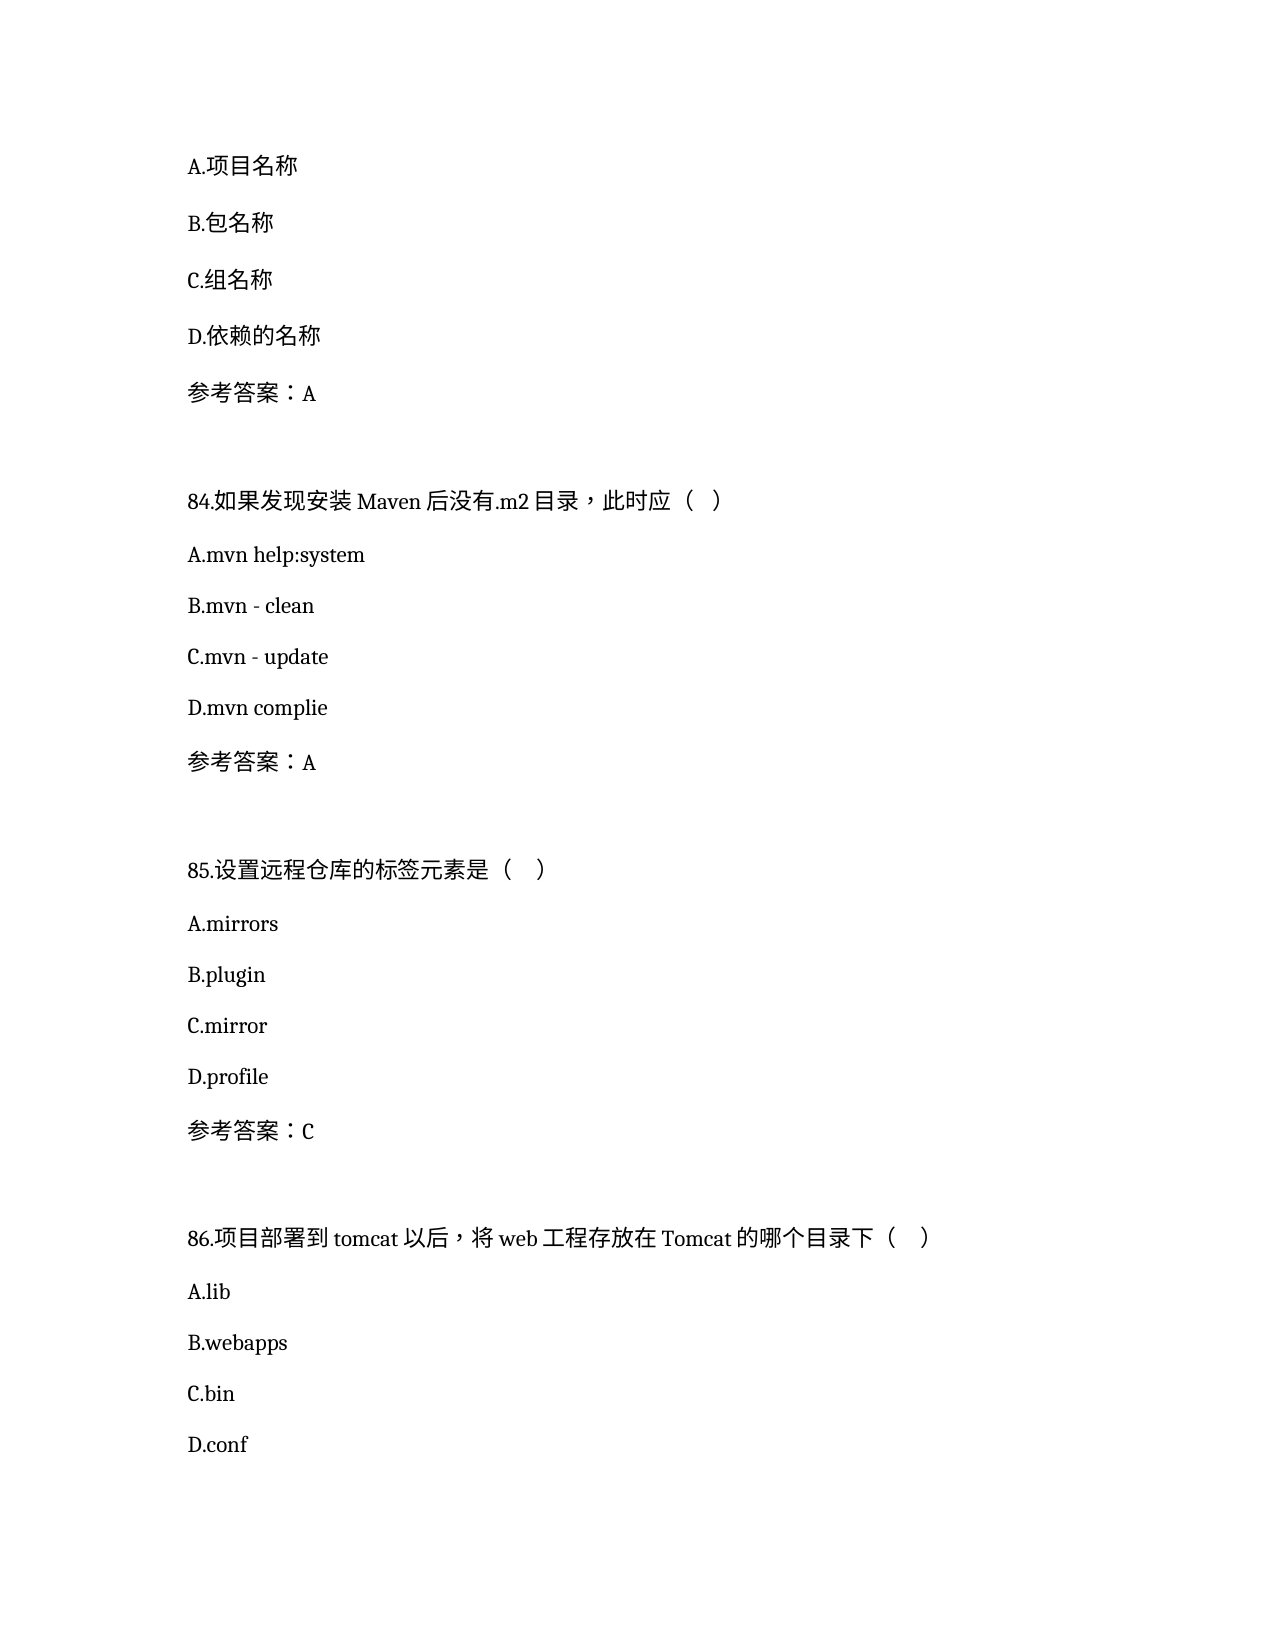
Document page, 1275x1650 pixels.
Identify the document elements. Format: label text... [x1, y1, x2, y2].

text D.profile [187, 1063, 1087, 1090]
text C.mvn - update [187, 644, 1087, 670]
text 86.项目部署到tomcat以后，将web工程存放在Tomcat的哪个目录下（ ） [187, 1222, 1087, 1254]
text 84.如果发现安装Maven后没有.m2目录，此时应（ ） [187, 485, 1087, 516]
text A.mvn help:system [187, 542, 1087, 568]
text B.包名称 [187, 207, 1087, 238]
text A.lib [187, 1279, 1087, 1306]
text 参考答案：C [187, 1114, 1087, 1146]
text 参考答案：A [187, 377, 1087, 408]
text 参考答案：A [187, 746, 1087, 777]
text B.webapps [187, 1330, 1087, 1357]
text B.plugin [187, 961, 1087, 988]
text A.项目名称 [187, 150, 1087, 181]
text C.mirror [187, 1012, 1087, 1039]
text C.bin [187, 1381, 1087, 1408]
text D.mvn complie [187, 695, 1087, 721]
text A.mirrors [187, 910, 1087, 937]
text 85.设置远程仓库的标签元素是（ ） [187, 854, 1087, 885]
text D.依赖的名称 [187, 320, 1087, 352]
text D.conf [187, 1432, 1087, 1459]
text C.组名称 [187, 263, 1087, 295]
text B.mvn - clean [187, 593, 1087, 619]
